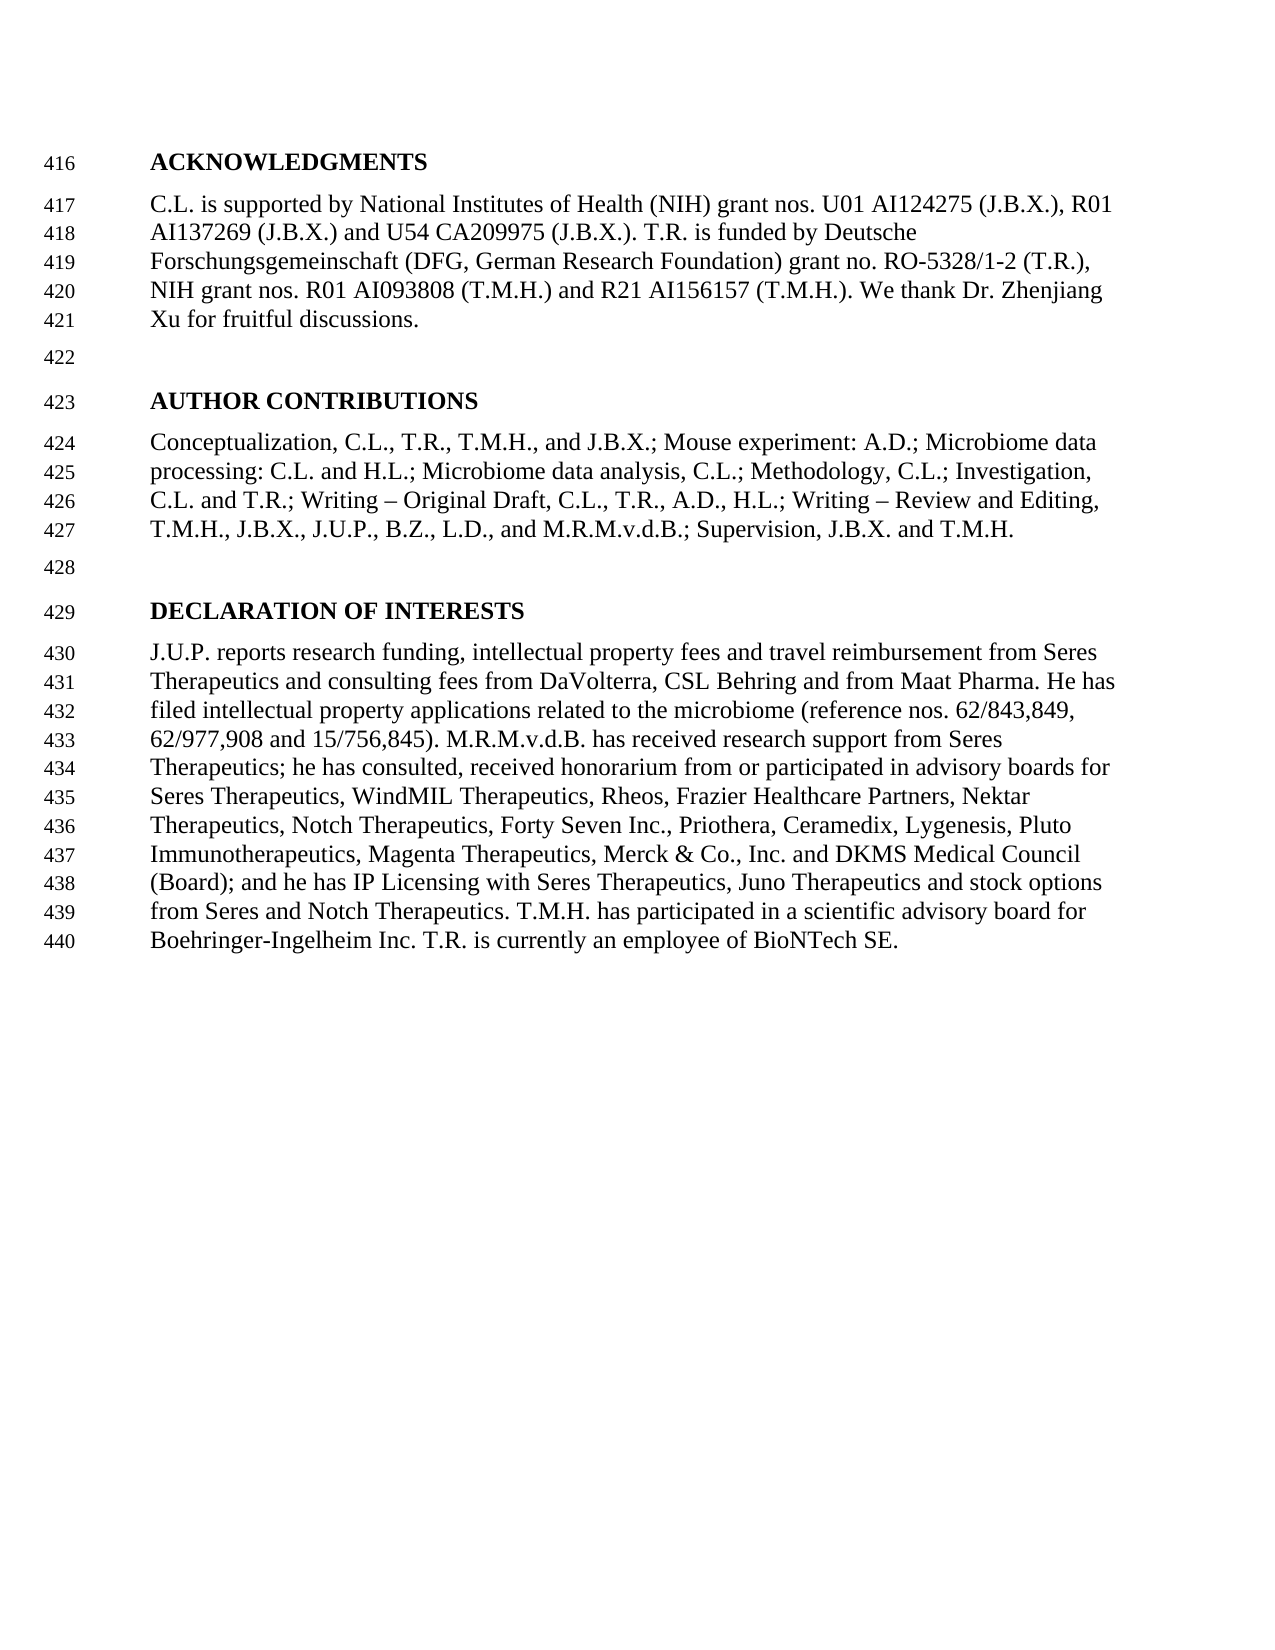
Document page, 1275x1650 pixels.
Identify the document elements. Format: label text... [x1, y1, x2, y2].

text ACKNOWLEDGMENTS [150, 147, 1125, 176]
text C.L. is supported by National Institutes of Health (NIH) grant nos. U01 AI124275 (J.B.X.), R01 AI137269 (J.B.X.) and U54 CA209975 (J.B.X.). T.R. is funded by Deutsche Forschungsgemeinschaft (DFG, German Research Foundation) grant no. RO-5328/1-2 (T.R.), NIH grant nos. R01 AI093808 (T.M.H.) and R21 AI156157 (T.M.H.). We thank Dr. Zhenjiang Xu for fruitful discussions. [150, 189, 1125, 332]
text J.U.P. reports research funding, intellectual property fees and travel reimbursement from Seres Therapeutics and consulting fees from DaVolterra, CSL Behring and from Maat Pharma. He has filed intellectual property applications related to the microbiome (reference nos. 62/843,849, 62/977,908 and 15/756,845). M.R.M.v.d.B. has received research support from Seres Therapeutics; he has consulted, received honorarium from or participated in advisory boards for Seres Therapeutics, WindMIL Therapeutics, Rheos, Frazier Healthcare Partners, Nektar Therapeutics, Notch Therapeutics, Forty Seven Inc., Priothera, Ceramedix, Lygenesis, Pluto Immunotherapeutics, Magenta Therapeutics, Merck & Co., Inc. and DKMS Medical Council (Board); and he has IP Licensing with Seres Therapeutics, Juno Therapeutics and stock options from Seres and Notch Therapeutics. T.M.H. has participated in a scientific advisory board for Boehringer-Ingelheim Inc. T.R. is currently an employee of BioNTech SE. [150, 637, 1125, 954]
text Conceptualization, C.L., T.R., T.M.H., and J.B.X.; Mouse experiment: A.D.; Microbiome data processing: C.L. and H.L.; Microbiome data analysis, C.L.; Methodology, C.L.; Investigation, C.L. and T.R.; Writing – Original Draft, C.L., T.R., A.D., H.L.; Writing – Review and Editing, T.M.H., J.B.X., J.U.P., B.Z., L.D., and M.R.M.v.d.B.; Supervision, J.B.X. and T.M.H. [150, 427, 1125, 542]
text AUTHOR CONTRIBUTIONS [150, 386, 1125, 415]
text DECLARATION OF INTERESTS [150, 596, 1125, 625]
